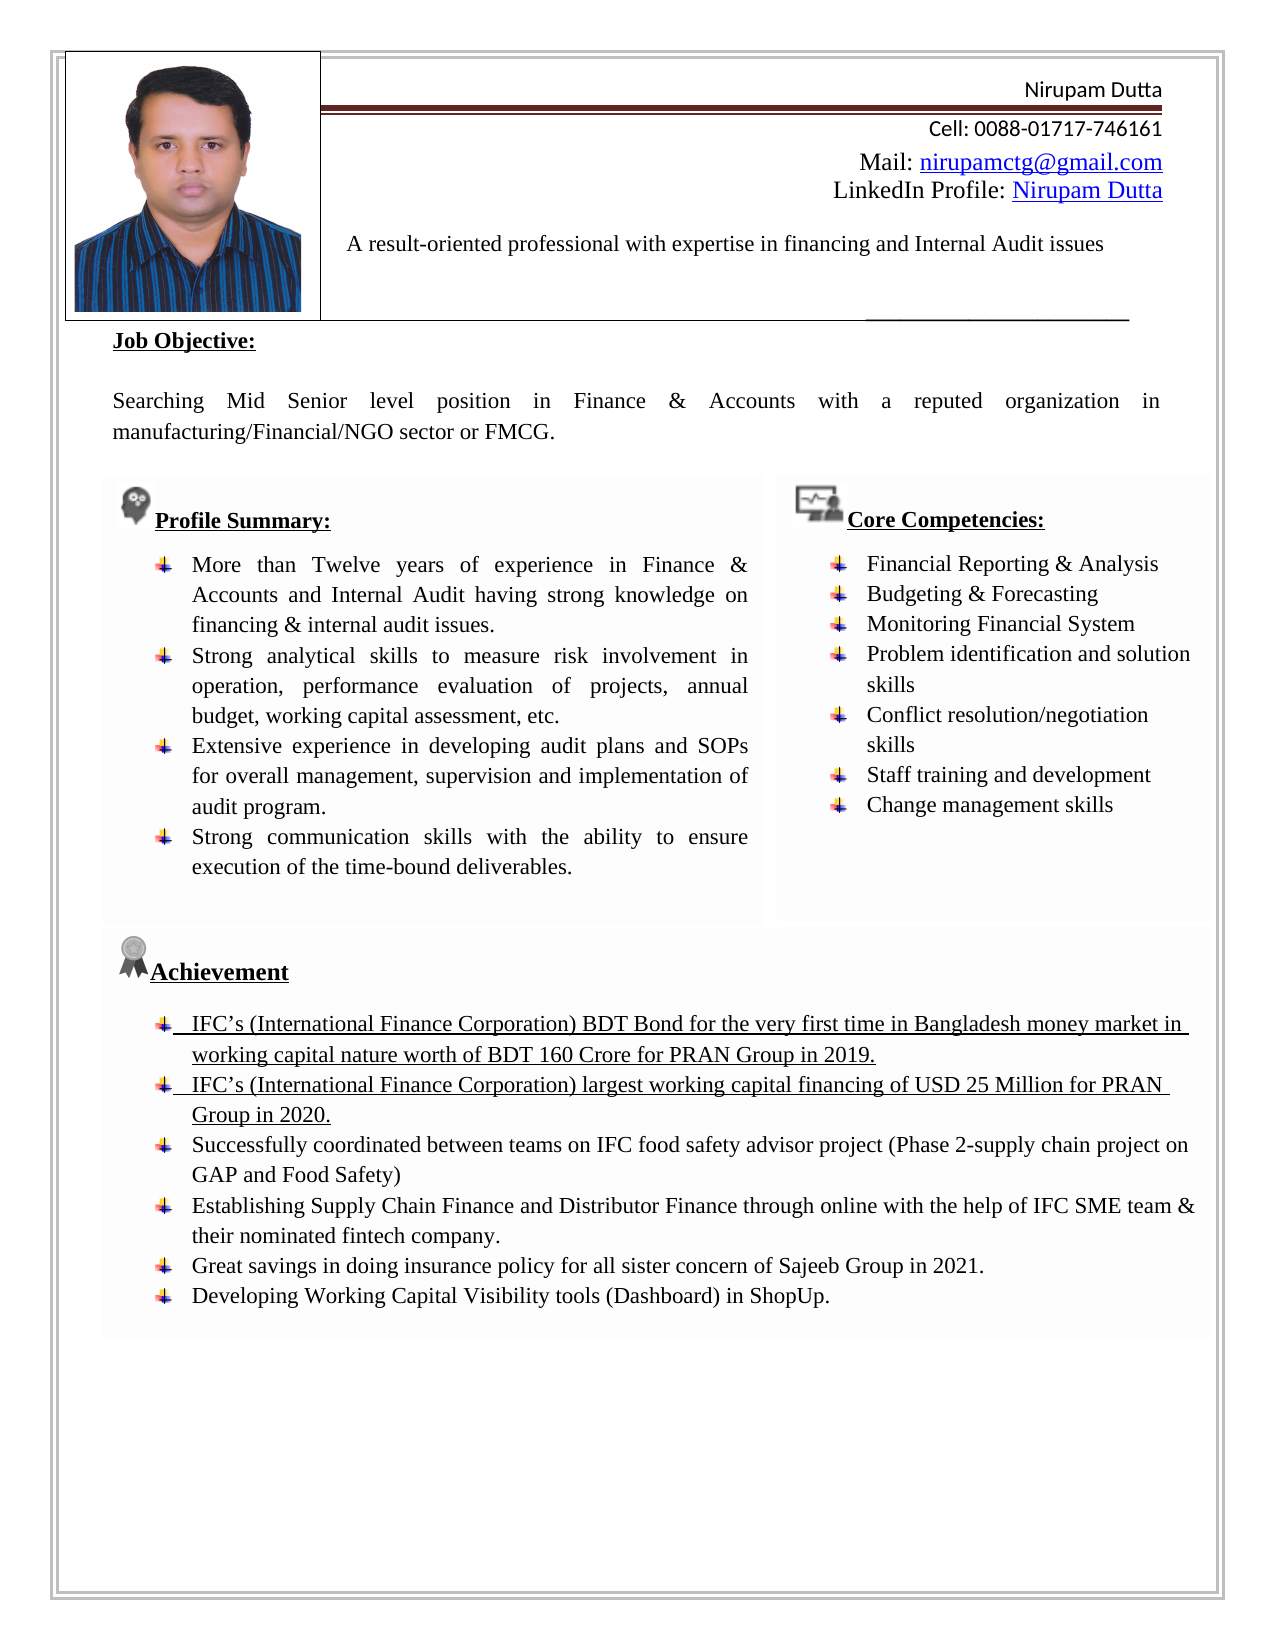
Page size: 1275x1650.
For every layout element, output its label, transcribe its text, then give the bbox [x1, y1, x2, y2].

picture [155, 555, 172, 573]
picture [155, 1136, 172, 1153]
text _______________________ [112, 297, 1162, 323]
picture [155, 1196, 172, 1214]
picture [116, 483, 155, 529]
picture [74, 60, 302, 312]
picture [830, 766, 847, 783]
picture [155, 1015, 172, 1032]
picture [830, 645, 847, 662]
picture [830, 584, 847, 602]
picture [155, 646, 172, 664]
text Searching Mid Senior level position in Finance & Accounts with a reputed organization in manufacturing/Financial/NGO sector or FMCG. [112, 387, 1162, 444]
picture [830, 705, 847, 723]
picture [155, 827, 172, 845]
picture [830, 554, 847, 572]
picture [155, 737, 172, 754]
picture [791, 482, 847, 528]
text Job Objective: [112, 327, 1162, 353]
picture [155, 1075, 172, 1093]
picture [830, 615, 847, 632]
picture [155, 1256, 172, 1274]
picture [830, 796, 847, 813]
picture [155, 1287, 172, 1304]
